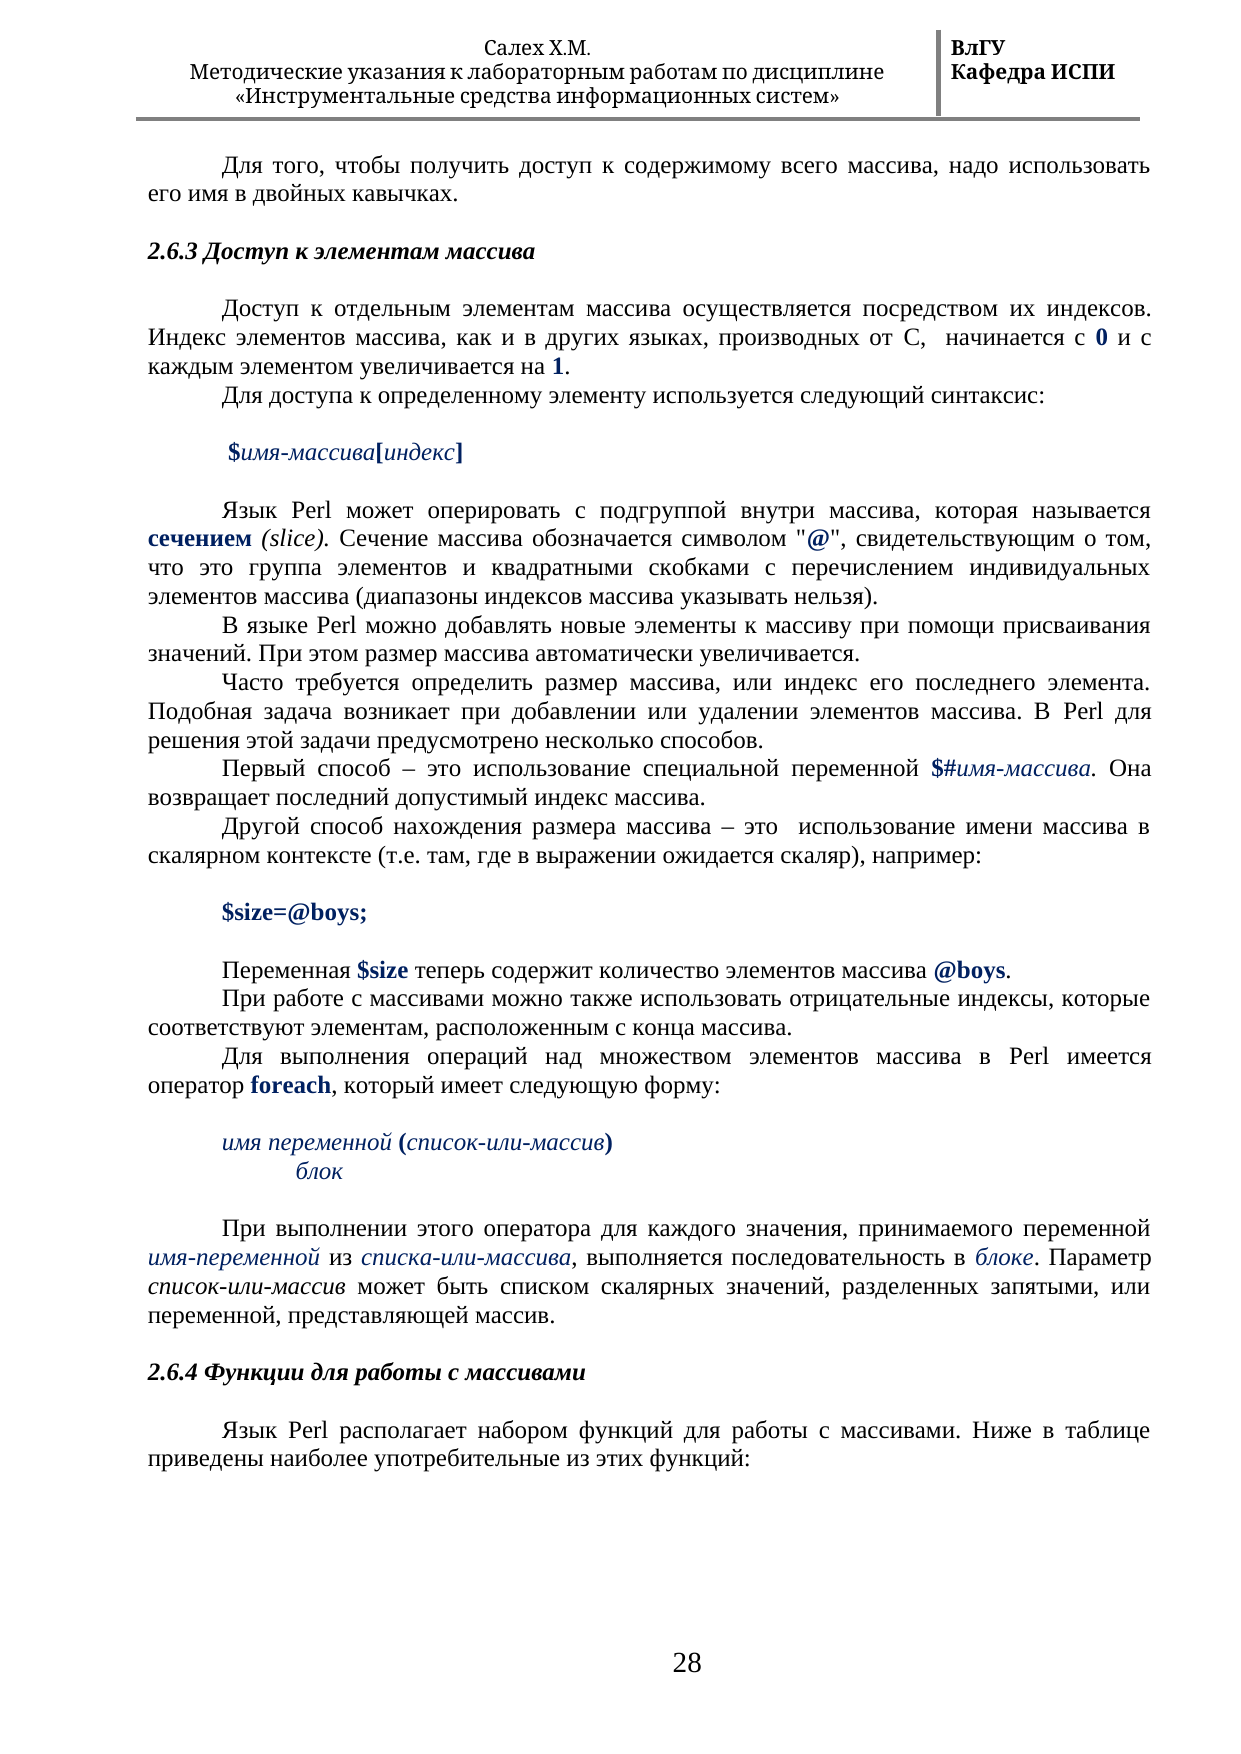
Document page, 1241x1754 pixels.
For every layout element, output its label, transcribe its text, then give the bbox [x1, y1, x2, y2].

text Язык Perl располагает набором функций для работы с массивами. Ниже в таблице приведены наиболее употребительные из этих функций: [148, 1415, 1152, 1472]
text 2.6.4 Функции для работы с массивами [148, 1357, 1152, 1386]
text При работе с массивами можно также использовать отрицательные индексы, которые соответствуют элементам, расположенным с конца массива. [148, 983, 1152, 1041]
text блок [148, 1156, 1152, 1185]
text Другой способ нахождения размера массива – это использование имени массива в скалярном контексте (т.е. там, где в выражении ожидается скаляр), например: [148, 811, 1152, 868]
text В языке Perl можно добавлять новые элементы к массиву при помощи присваивания значений. При этом размер массива автоматически увеличивается. [148, 610, 1152, 667]
text $имя-массива[индекс] [148, 437, 1152, 466]
text Доступ к отдельным элементам массива осуществляется посредством их индексов. Индекс элементов массива, как и в других языках, производных от C, начинается с 0 и с каждым элементом увеличивается на 1. [148, 293, 1152, 380]
text Часто требуется определить размер массива, или индекс его последнего элемента. Подобная задача возникает при добавлении или удалении элементов массива. В Perl для решения этой задачи предусмотрено несколько способов. [148, 667, 1152, 753]
text Язык Perl может оперировать с подгруппой внутри массива, которая называется сечением (slice). Сечение массива обозначается символом "@", свидетельствующим о том, что это группа элементов и квадратными скобками с перечислением индивидуальных элементов массива (диапазоны индексов массива указывать нельзя). [148, 495, 1152, 610]
text имя переменной (список-или-массив) [148, 1127, 1152, 1156]
text Переменная $size теперь содержит количество элементов массива @boys. [148, 955, 1152, 983]
text $size=@boys; [148, 897, 1152, 926]
text Первый способ – это использование специальной переменной $#имя-массива. Она возвращает последний допустимый индекс массива. [148, 753, 1152, 811]
text При выполнении этого оператора для каждого значения, принимаемого переменной имя-переменной из списка-или-массива, выполняется последовательность в блоке. Параметр список-или-массив может быть списком скалярных значений, разделенных запятыми, или переменной, представляющей массив. [148, 1213, 1152, 1328]
text Для выполнения операций над множеством элементов массива в Perl имеется оператор foreach, который имеет следующую форму: [148, 1041, 1152, 1098]
text 2.6.3 Доступ к элементам массива [148, 236, 1152, 265]
text Для доступа к определенному элементу используется следующий синтаксис: [148, 380, 1152, 408]
text Для того, чтобы получить доступ к содержимому всего массива, надо использовать его имя в двойных кавычках. [148, 150, 1152, 207]
